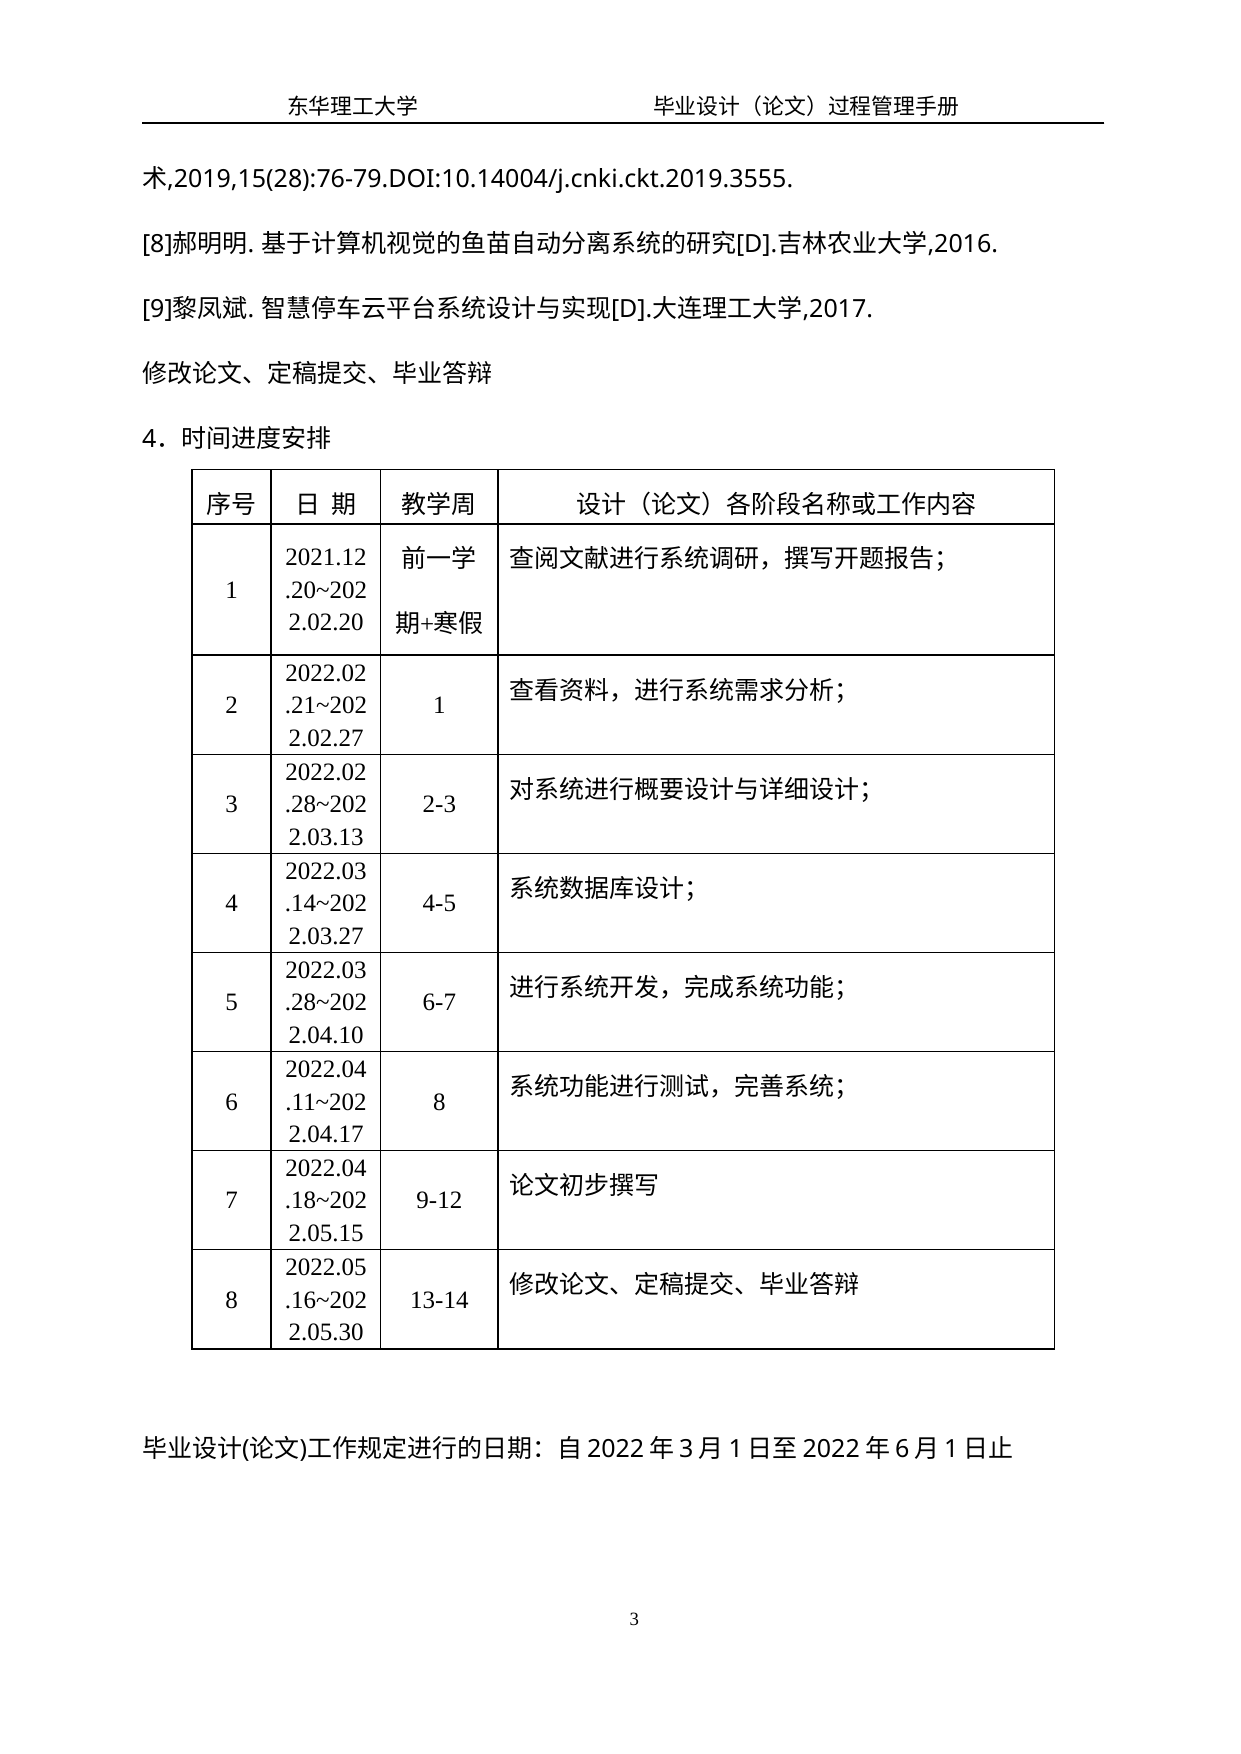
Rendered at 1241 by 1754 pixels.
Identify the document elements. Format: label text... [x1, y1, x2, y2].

table_cell 2022.04.11~2022.04.17 [272, 1052, 380, 1150]
table_cell 6-7 [381, 953, 497, 1051]
table_cell 8 [381, 1052, 497, 1150]
table_cell 6 [193, 1052, 270, 1150]
table_cell 4-5 [381, 854, 497, 952]
table_cell 2022.02.28~2022.03.13 [272, 755, 380, 852]
table_cell 7 [193, 1151, 270, 1249]
table_cell 2022.03.28~2022.04.10 [272, 953, 380, 1051]
table_cell 2021.12.20~2022.02.20 [272, 525, 380, 654]
table_cell 2022.05.16~2022.05.30 [272, 1250, 380, 1348]
table_cell 前一学期+寒假 [381, 525, 497, 654]
table_cell 论文初步撰写 [499, 1151, 1054, 1249]
table_cell 2-3 [381, 755, 497, 852]
table_header 日 期 [272, 470, 380, 523]
table_cell 进行系统开发，完成系统功能； [499, 953, 1054, 1051]
table_cell 1 [381, 656, 497, 753]
table_cell 8 [193, 1250, 270, 1348]
table_cell 查看资料，进行系统需求分析； [499, 656, 1054, 753]
table_cell 2022.04.18~2022.05.15 [272, 1151, 380, 1249]
table_header 教学周 [381, 470, 497, 523]
table_cell 对系统进行概要设计与详细设计； [499, 755, 1054, 852]
text 修改论文、定稿提交、毕业答辩 [142, 339, 1104, 404]
table_cell 5 [193, 953, 270, 1051]
table_cell 查阅文献进行系统调研，撰写开题报告； [499, 525, 1054, 654]
table_header 设计（论文）各阶段名称或工作内容 [499, 470, 1054, 523]
text [9]黎凤斌. 智慧停车云平台系统设计与实现[D].大连理工大学,2017. [142, 274, 1104, 339]
text 4．时间进度安排 [142, 404, 1104, 469]
table_cell 3 [193, 755, 270, 852]
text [142, 144, 1104, 209]
table_cell 系统数据库设计； [499, 854, 1054, 952]
text [8]郝明明. 基于计算机视觉的鱼苗自动分离系统的研究[D].吉林农业大学,2016. [142, 209, 1104, 274]
text 毕业设计(论文)工作规定进行的日期：自2022年3月1日至2022年6月1日止 [142, 1414, 1104, 1479]
table_cell 2022.02.21~2022.02.27 [272, 656, 380, 753]
table_cell 2022.03.14~2022.03.27 [272, 854, 380, 952]
table_cell 13-14 [381, 1250, 497, 1348]
table_cell 修改论文、定稿提交、毕业答辩 [499, 1250, 1054, 1348]
table_cell 9-12 [381, 1151, 497, 1249]
table_header 序号 [193, 470, 270, 523]
table_cell 系统功能进行测试，完善系统； [499, 1052, 1054, 1150]
table_cell 2 [193, 656, 270, 753]
table_cell 4 [193, 854, 270, 952]
table_cell 1 [193, 525, 270, 654]
